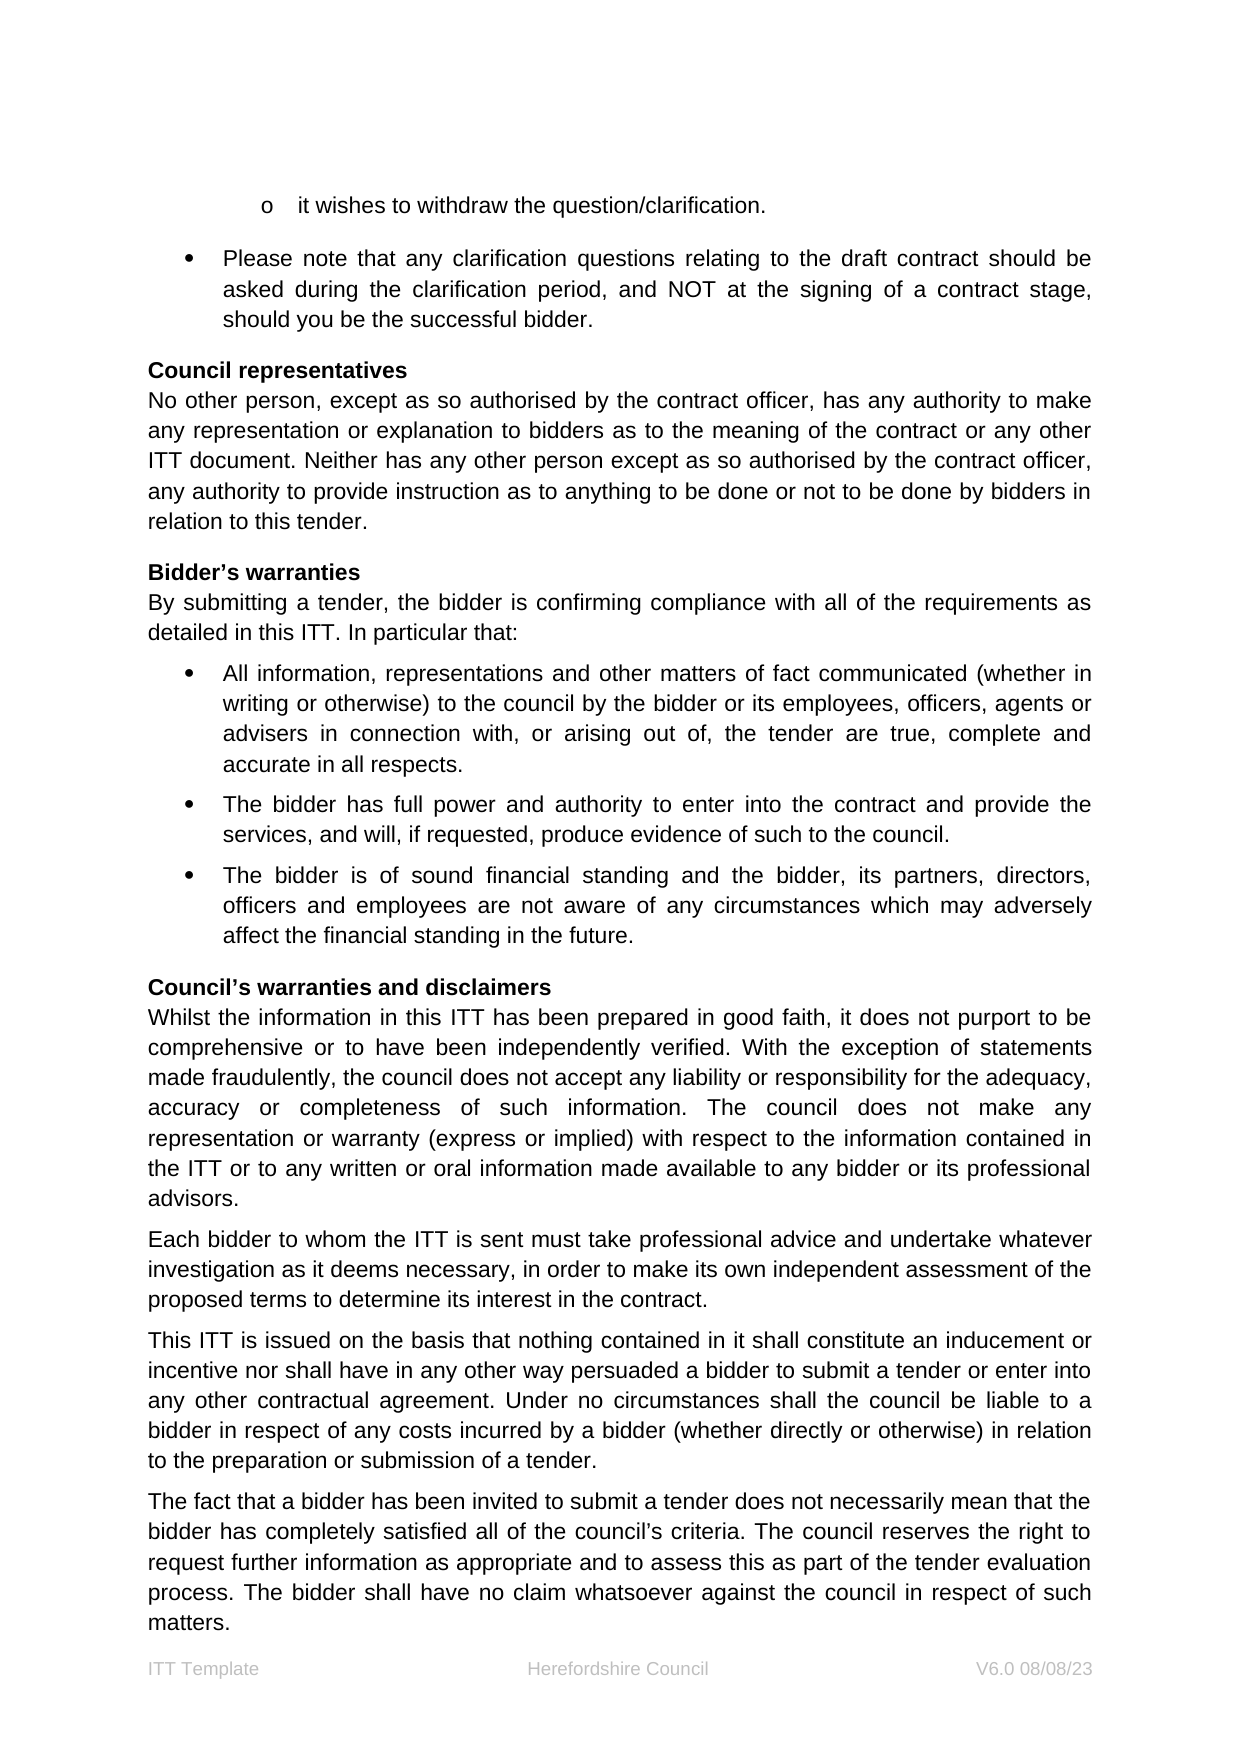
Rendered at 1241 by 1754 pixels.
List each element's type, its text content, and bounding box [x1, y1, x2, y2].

text This ITT is issued on the basis that nothing contained in it shall constitute an inducement or incentive nor shall have in any other way persuaded a bidder to submit a tender or enter into any other contractual agreement. Under no circumstances shall the council be liable to a bidder in respect of any costs incurred by a bidder (whether directly or otherwise) in relation to the preparation or submission of a tender. [148, 1327, 1092, 1474]
list All information, representations and other matters of fact communicated (whether in writing or otherwise) to the council by the bidder or its employees, officers, agents or advisers in connection with, or arising out of, the tender are true, complete and accurate in all respects. [185, 660, 1092, 777]
subtitle Council representatives [148, 357, 1092, 383]
list The bidder is of sound financial standing and the bidder, its partners, directors, officers and employees are not aware of any circumstances which may adversely affect the financial standing in the future. [185, 862, 1092, 949]
text Each bidder to whom the ITT is sent must take professional advice and undertake whatever investigation as it deems necessary, in order to make its own independent assessment of the proposed terms to determine its interest in the contract. [148, 1226, 1092, 1312]
list it wishes to withdraw the question/clarification. [260, 192, 1092, 220]
text The fact that a bidder has been invited to submit a tender does not necessarily mean that the bidder has completely satisfied all of the council’s criteria. The council reserves the right to request further information as appropriate and to assess this as part of the tender evaluation process. The bidder shall have no claim whatsoever against the council in respect of such matters. [148, 1488, 1092, 1635]
subtitle Bidder’s warranties [148, 559, 1092, 585]
subtitle Council’s warranties and disclaimers [148, 973, 1092, 1000]
text Whilst the information in this ITT has been prepared in good faith, it does not purport to be comprehensive or to have been independently verified. With the exception of statements made fraudulently, the council does not accept any liability or responsibility for the adequacy, accuracy or completeness of such information. The council does not make any representation or warranty (express or implied) with respect to the information contained in the ITT or to any written or oral information made available to any bidder or its professional advisors. [148, 1004, 1092, 1211]
list Please note that any clarification questions relating to the draft contract should be asked during the clarification period, and NOT at the signing of a contract stage, should you be the successful bidder. [185, 245, 1092, 332]
text By submitting a tender, the bidder is confirming compliance with all of the requirements as detailed in this ITT. In particular that: [148, 589, 1092, 646]
text No other person, except as so authorised by the contract officer, has any authority to make any representation or explanation to bidders as to the meaning of the contract or any other ITT document. Neither has any other person except as so authorised by the contract officer, any authority to provide instruction as to anything to be done or not to be done by bidders in relation to this tender. [148, 387, 1092, 534]
list The bidder has full power and authority to enter into the contract and provide the services, and will, if requested, produce evidence of such to the council. [185, 791, 1092, 848]
